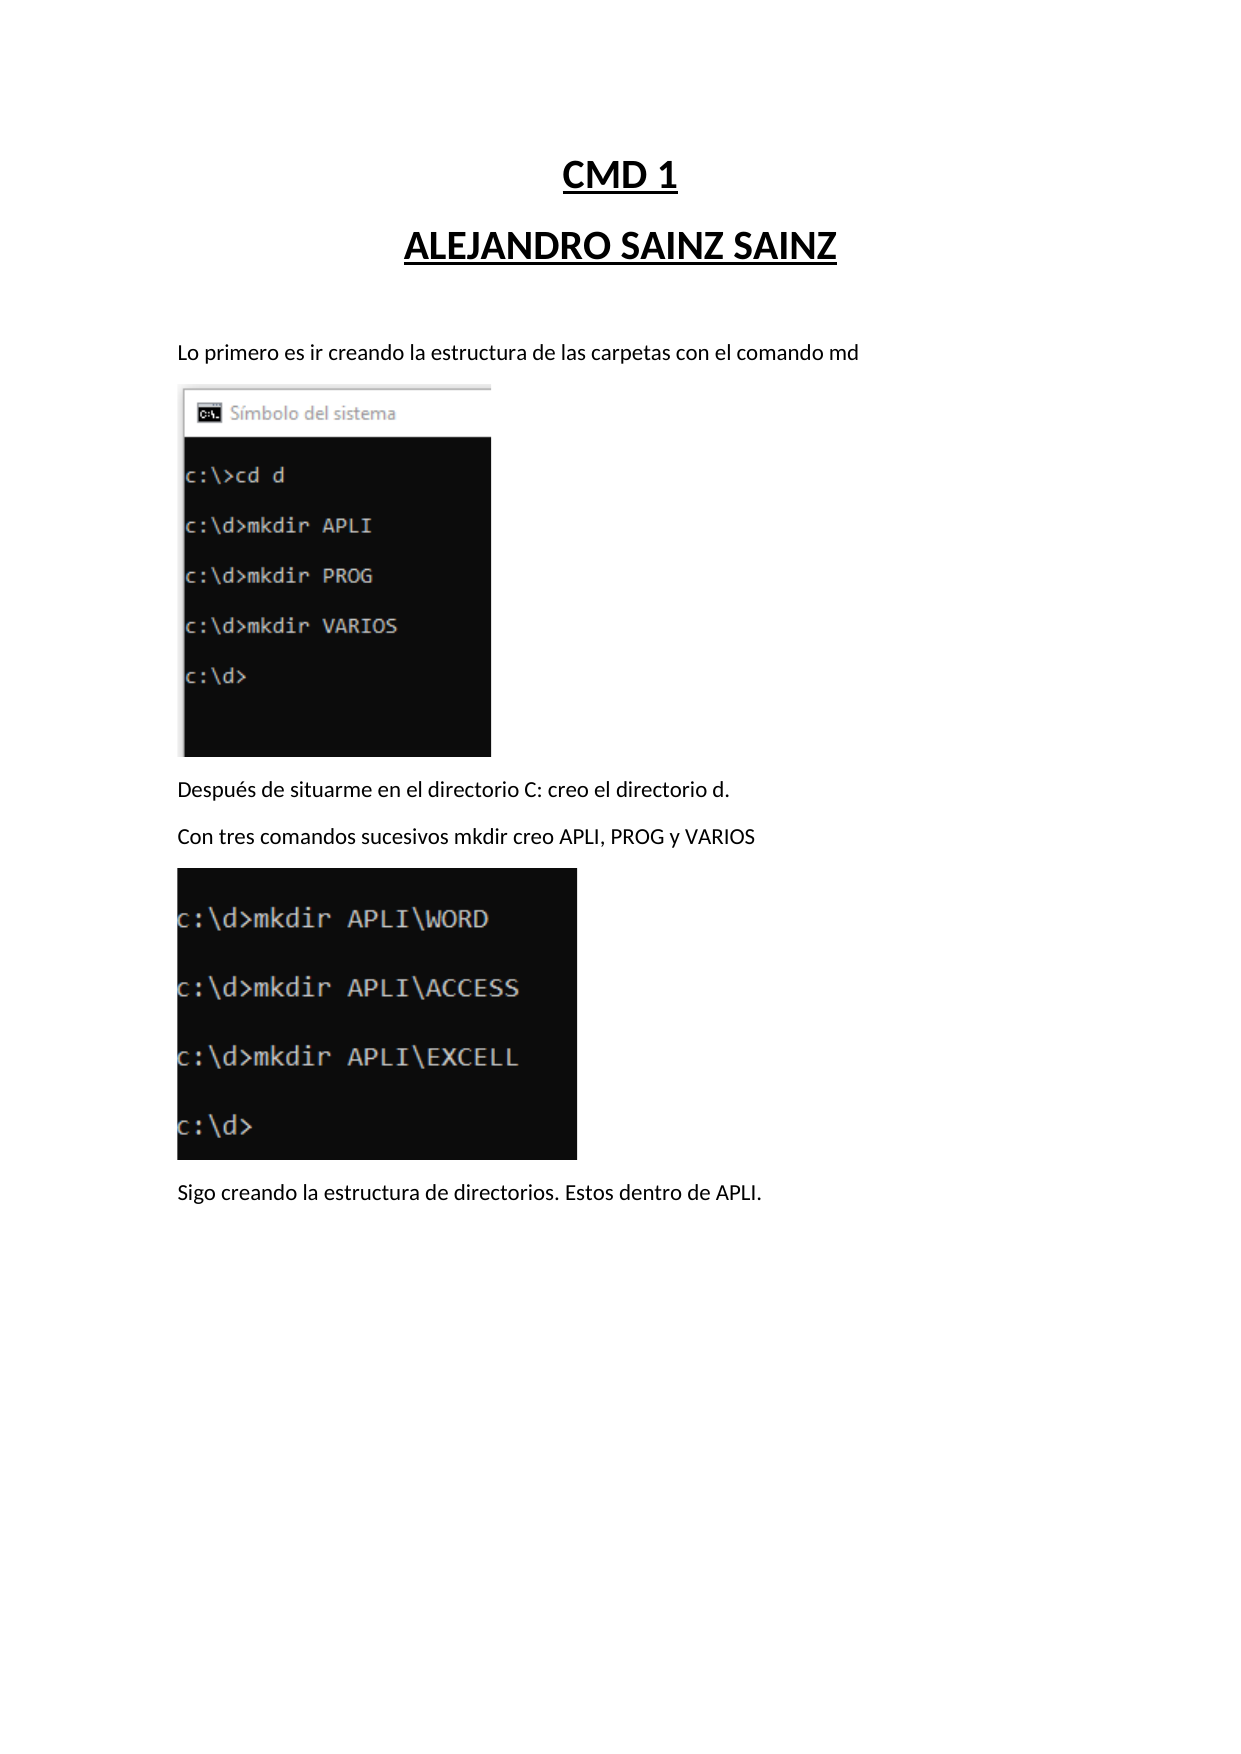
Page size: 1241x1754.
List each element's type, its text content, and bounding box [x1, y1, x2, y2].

text CMD 1 [177, 148, 1063, 198]
picture [177, 384, 492, 757]
text Después de situarme en el directorio C: creo el directorio d. [177, 775, 1063, 803]
text Sigo creando la estructura de directorios. Estos dentro de APLI. [177, 1178, 1063, 1206]
text Con tres comandos sucesivos mkdir creo APLI, PROG y VARIOS [177, 822, 1063, 850]
text ALEJANDRO SAINZ SAINZ [177, 219, 1063, 270]
text Lo primero es ir creando la estructura de las carpetas con el comando md [177, 338, 1063, 366]
picture [177, 868, 578, 1160]
